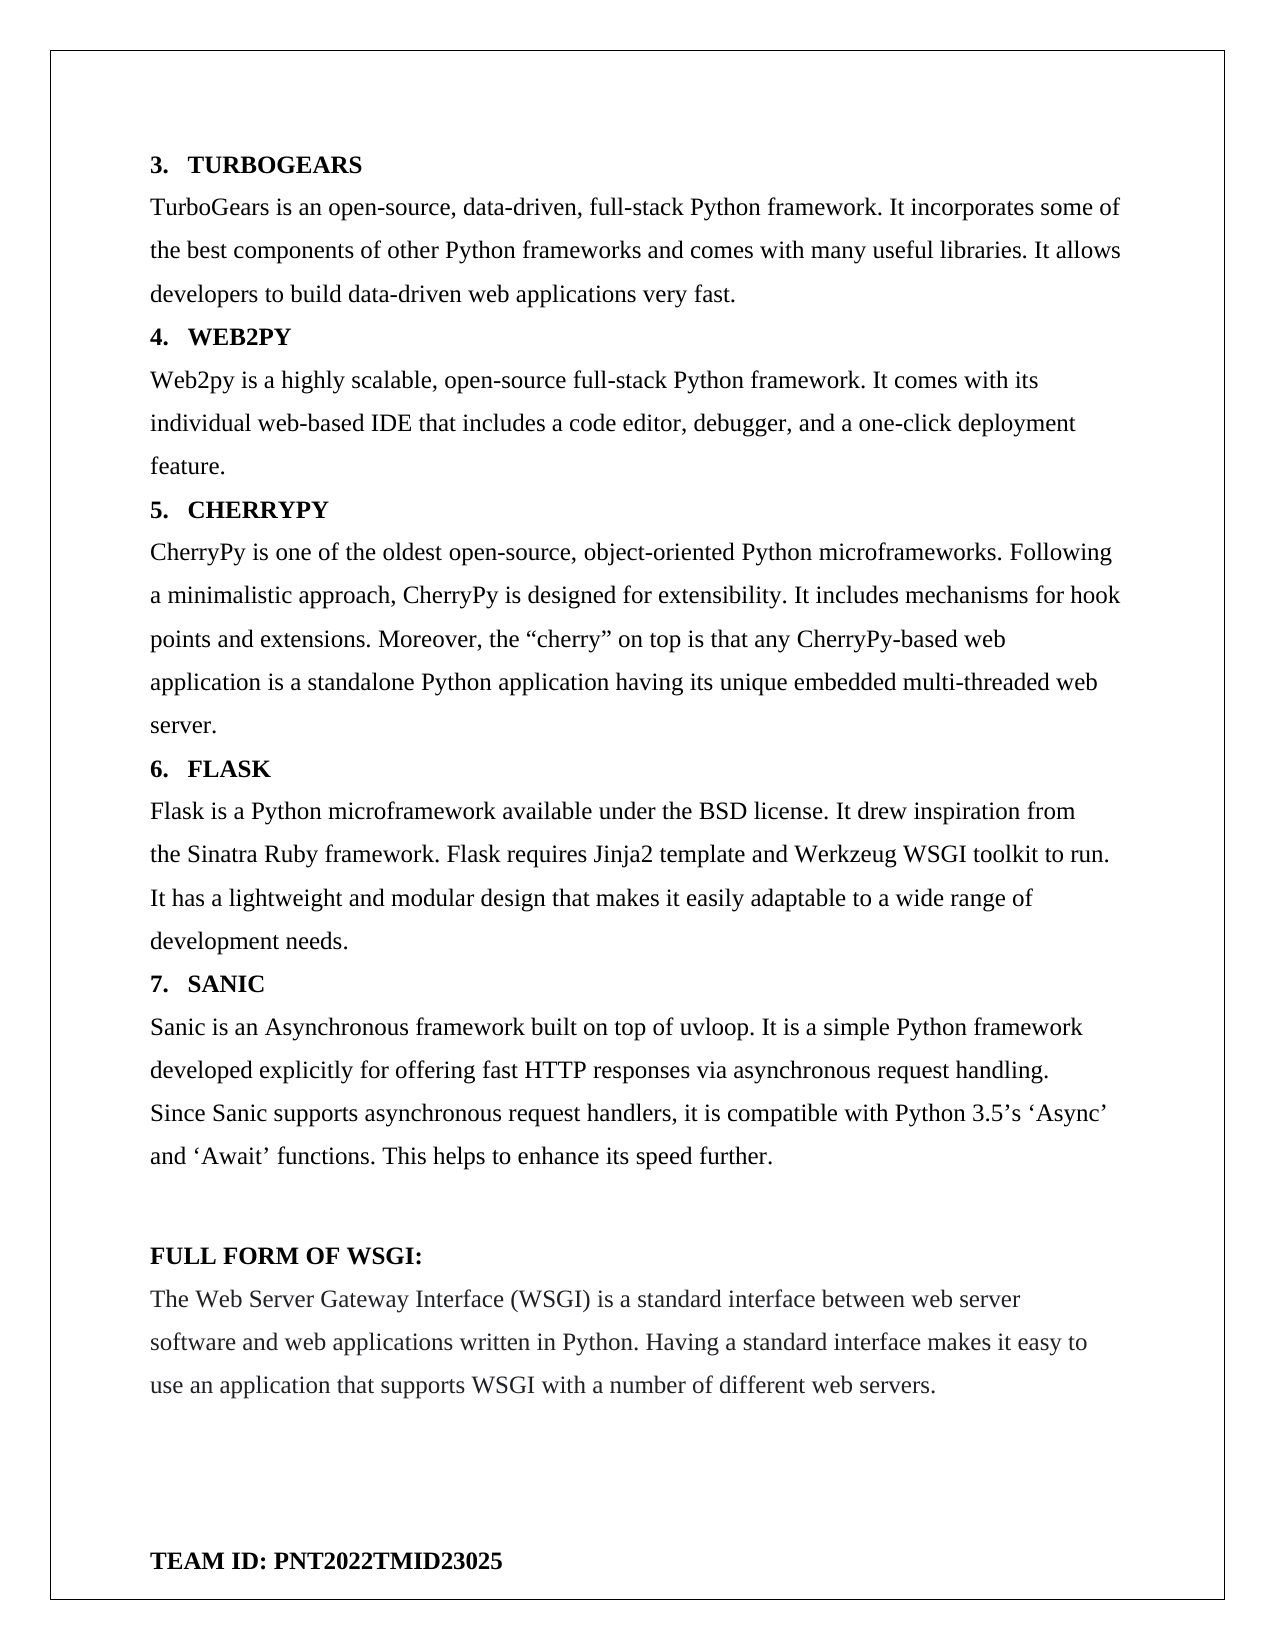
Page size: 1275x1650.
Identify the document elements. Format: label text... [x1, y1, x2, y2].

text TurboGears is an open-source, data-driven, full-stack Python framework. It incorporates some of the best components of other Python frameworks and comes with many useful libraries. It allows developers to build data-driven web applications very fast. [150, 192, 1121, 307]
subtitle WEB2PY [150, 322, 1133, 351]
subtitle SANIC [150, 969, 1133, 998]
text CherryPy is one of the oldest open-source, object-oriented Python microframeworks. Following a minimalistic approach, CherryPy is designed for extensibility. It includes mechanisms for hook points and extensions. Moreover, the “cherry” on top is that any CherryPy-based web application is a standalone Python application having its unique embedded multi-threaded web server. [150, 537, 1123, 739]
subtitle TURBOGEARS [150, 150, 1133, 179]
text The Web Server Gateway Interface (WSGI) is a standard interface between web server software and web applications written in Python. Having a standard interface makes it easy to use an application that supports WSGI with a number of different web servers. [150, 1284, 1111, 1399]
text Sanic is an Asynchronous framework built on top of uvloop. It is a simple Python framework developed explicitly for offering fast HTTP responses via asynchronous request handling. Since Sanic supports asynchronous request handlers, it is compatible with Python 3.5’s ‘Async’ and ‘Await’ functions. This helps to enhance its speed further. [150, 1012, 1111, 1170]
subtitle FULL FORM OF WSGI: [150, 1241, 1133, 1270]
subtitle FLASK [150, 754, 1133, 782]
subtitle CHERRYPY [150, 495, 1133, 524]
text Flask is a Python microframework available under the BSD license. It drew inspiration from the Sinatra Ruby framework. Flask requires Jinja2 template and Werkzeug WSGI toolkit to run. It has a lightweight and modular design that makes it easily adaptable to a wide range of development needs. [150, 796, 1112, 954]
text Web2py is a highly scalable, open-source full-stack Python framework. It comes with its individual web-based IDE that includes a code editor, debugger, and a one-click deployment feature. [150, 365, 1078, 480]
